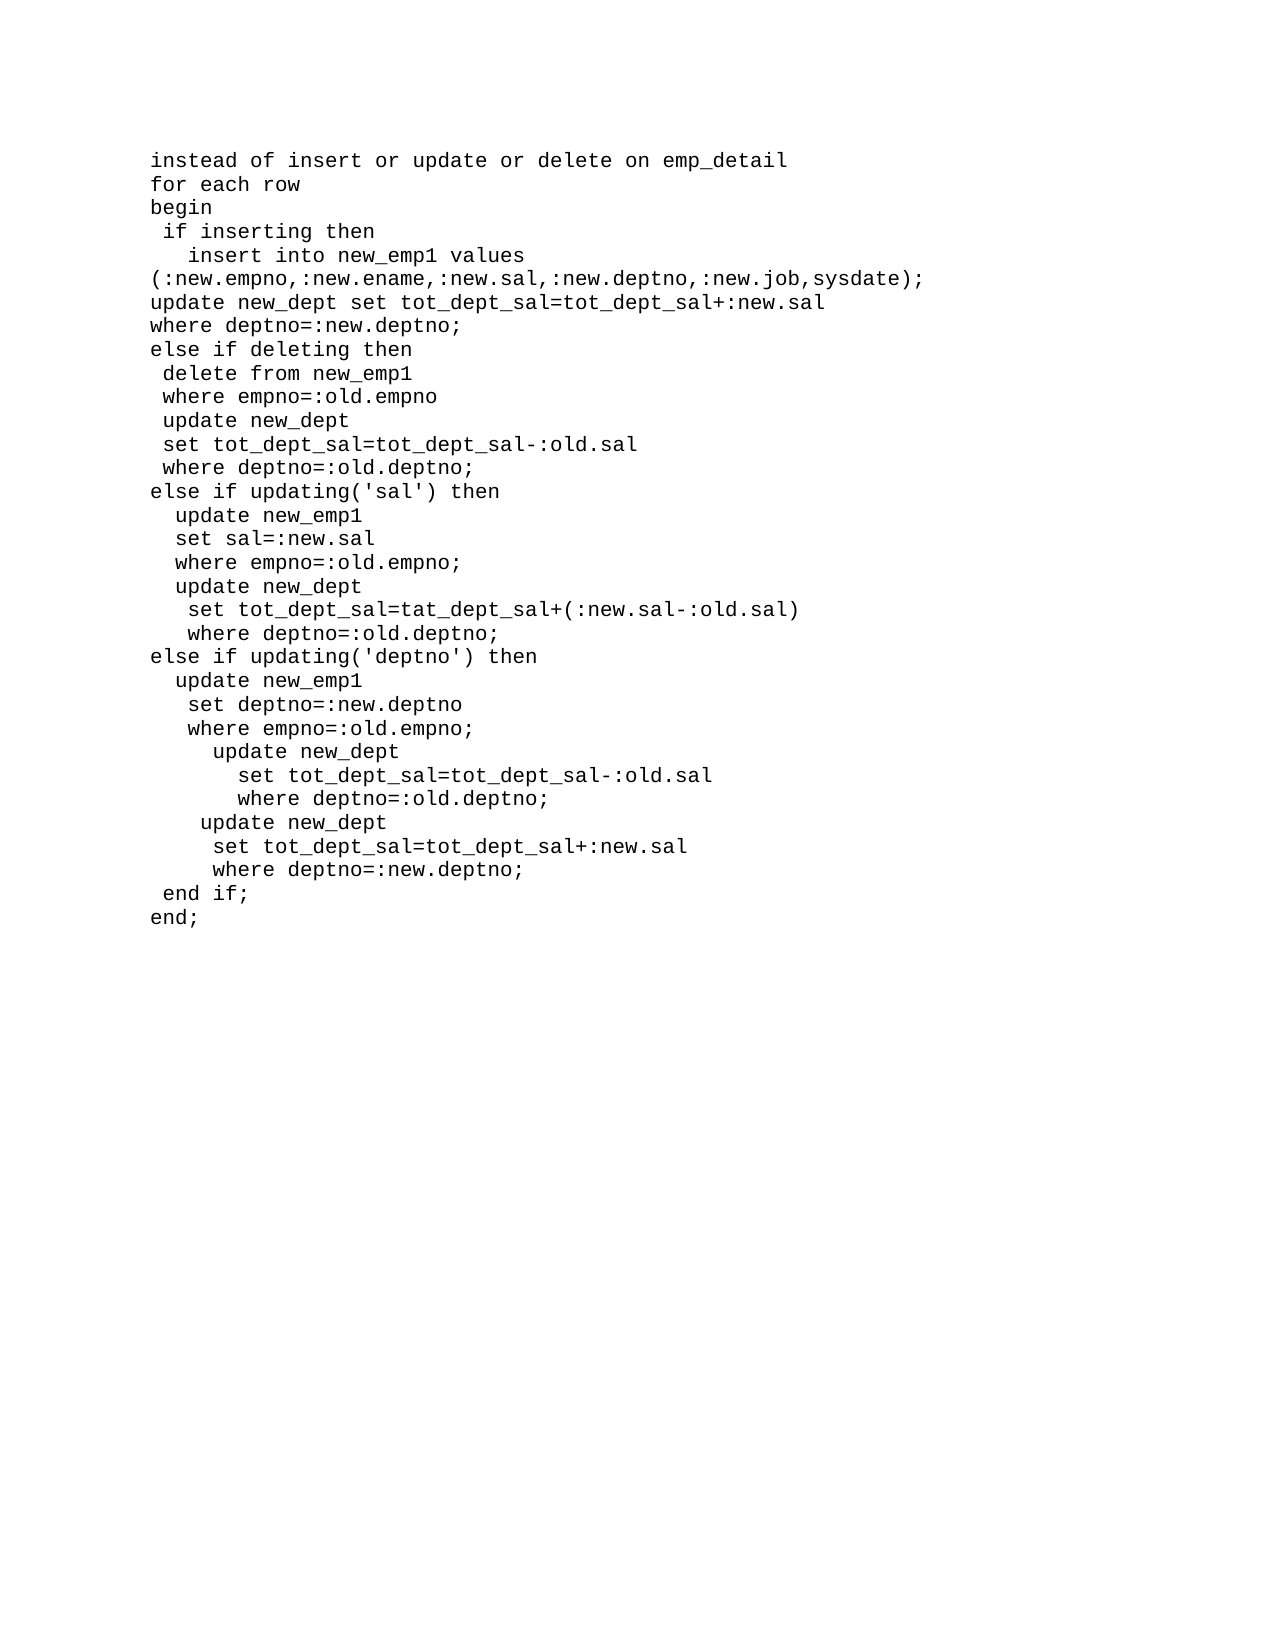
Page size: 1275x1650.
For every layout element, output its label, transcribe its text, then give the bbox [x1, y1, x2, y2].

text set sal=:new.sal [150, 528, 1125, 552]
text end if; [150, 883, 1125, 907]
text set tot_dept_sal=tot_dept_sal+:new.sal [150, 836, 1125, 859]
text begin [150, 197, 1125, 221]
text where deptno=:old.deptno; [150, 788, 1125, 812]
text update new_dept [150, 410, 1125, 434]
text where deptno=:new.deptno; [150, 859, 1125, 883]
text end; [150, 907, 1125, 930]
text update new_emp1 [150, 505, 1125, 528]
text update new_dept set tot_dept_sal=tot_dept_sal+:new.sal [150, 292, 1125, 316]
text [150, 244, 1125, 292]
text else if updating('sal') then [150, 481, 1125, 505]
text delete from new_emp1 [150, 363, 1125, 386]
text update new_emp1 [150, 670, 1125, 694]
text where deptno=:new.deptno; [150, 316, 1125, 339]
text else if updating('deptno') then [150, 647, 1125, 670]
text where deptno=:old.deptno; [150, 457, 1125, 481]
text where empno=:old.empno; [150, 717, 1125, 741]
text set deptno=:new.deptno [150, 694, 1125, 717]
text else if deleting then [150, 339, 1125, 363]
text where empno=:old.empno; [150, 552, 1125, 576]
text where deptno=:old.deptno; [150, 623, 1125, 647]
text if inserting then [150, 221, 1125, 244]
text set tot_dept_sal=tot_dept_sal-:old.sal [150, 765, 1125, 788]
text set tot_dept_sal=tot_dept_sal-:old.sal [150, 434, 1125, 457]
text update new_dept [150, 812, 1125, 836]
text update new_dept [150, 576, 1125, 599]
text update new_dept [150, 741, 1125, 765]
text for each row [150, 174, 1125, 197]
text where empno=:old.empno [150, 386, 1125, 410]
text instead of insert or update or delete on emp_detail [150, 150, 1125, 174]
text set tot_dept_sal=tat_dept_sal+(:new.sal-:old.sal) [150, 599, 1125, 623]
